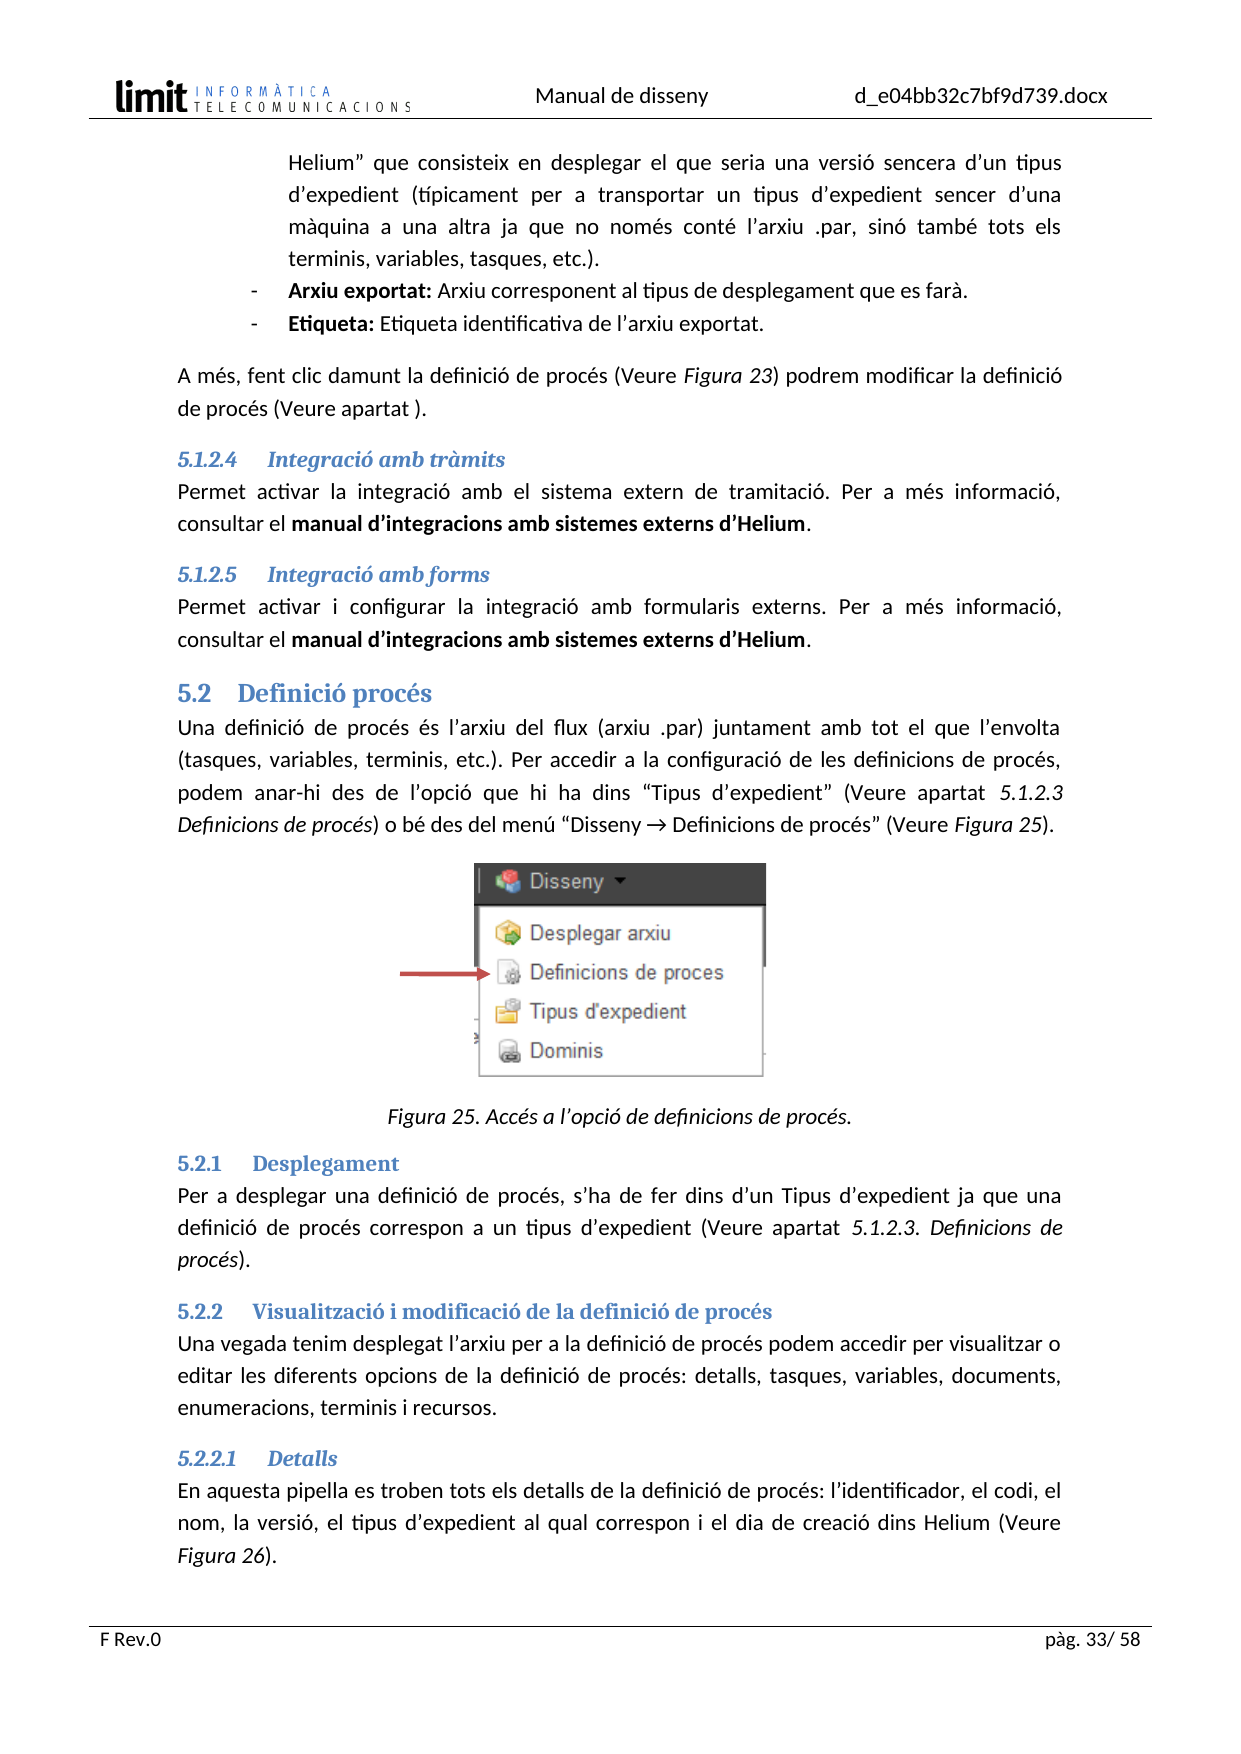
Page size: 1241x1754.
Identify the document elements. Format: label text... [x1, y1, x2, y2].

text Permet activar la integració amb el sistema extern de tramitació. Per a més informació, consultar el manual d’integracions amb sistemes externs d’Helium. [177, 477, 1063, 537]
list Etiqueta: Etiqueta identificativa de l’arxiu exportat. [251, 309, 1063, 337]
list Arxiu exportat: Arxiu corresponent al tipus de desplegament que es farà. [251, 276, 1063, 304]
picture [474, 863, 767, 1077]
subtitle Integració amb tràmits [177, 447, 1063, 473]
subtitle Integració amb forms [177, 562, 1063, 589]
subtitle Visualització i modificació de la definició de procés [177, 1298, 1063, 1325]
picture [116, 80, 410, 112]
subtitle Detalls [177, 1446, 1063, 1472]
text Una vegada tenim desplegat l’arxiu per a la definició de procés podem accedir per visualitzar o editar les diferents opcions de la definició de procés: detalls, tasques, variables, documents, enumeracions, terminis i recursos. [177, 1329, 1063, 1421]
subtitle Desplegament [177, 1151, 1063, 1177]
subtitle Definició procés [177, 678, 1063, 709]
text Permet activar i configurar la integració amb formularis externs. Per a més informació, consultar el manual d’integracions amb sistemes externs d’Helium. [177, 592, 1063, 653]
